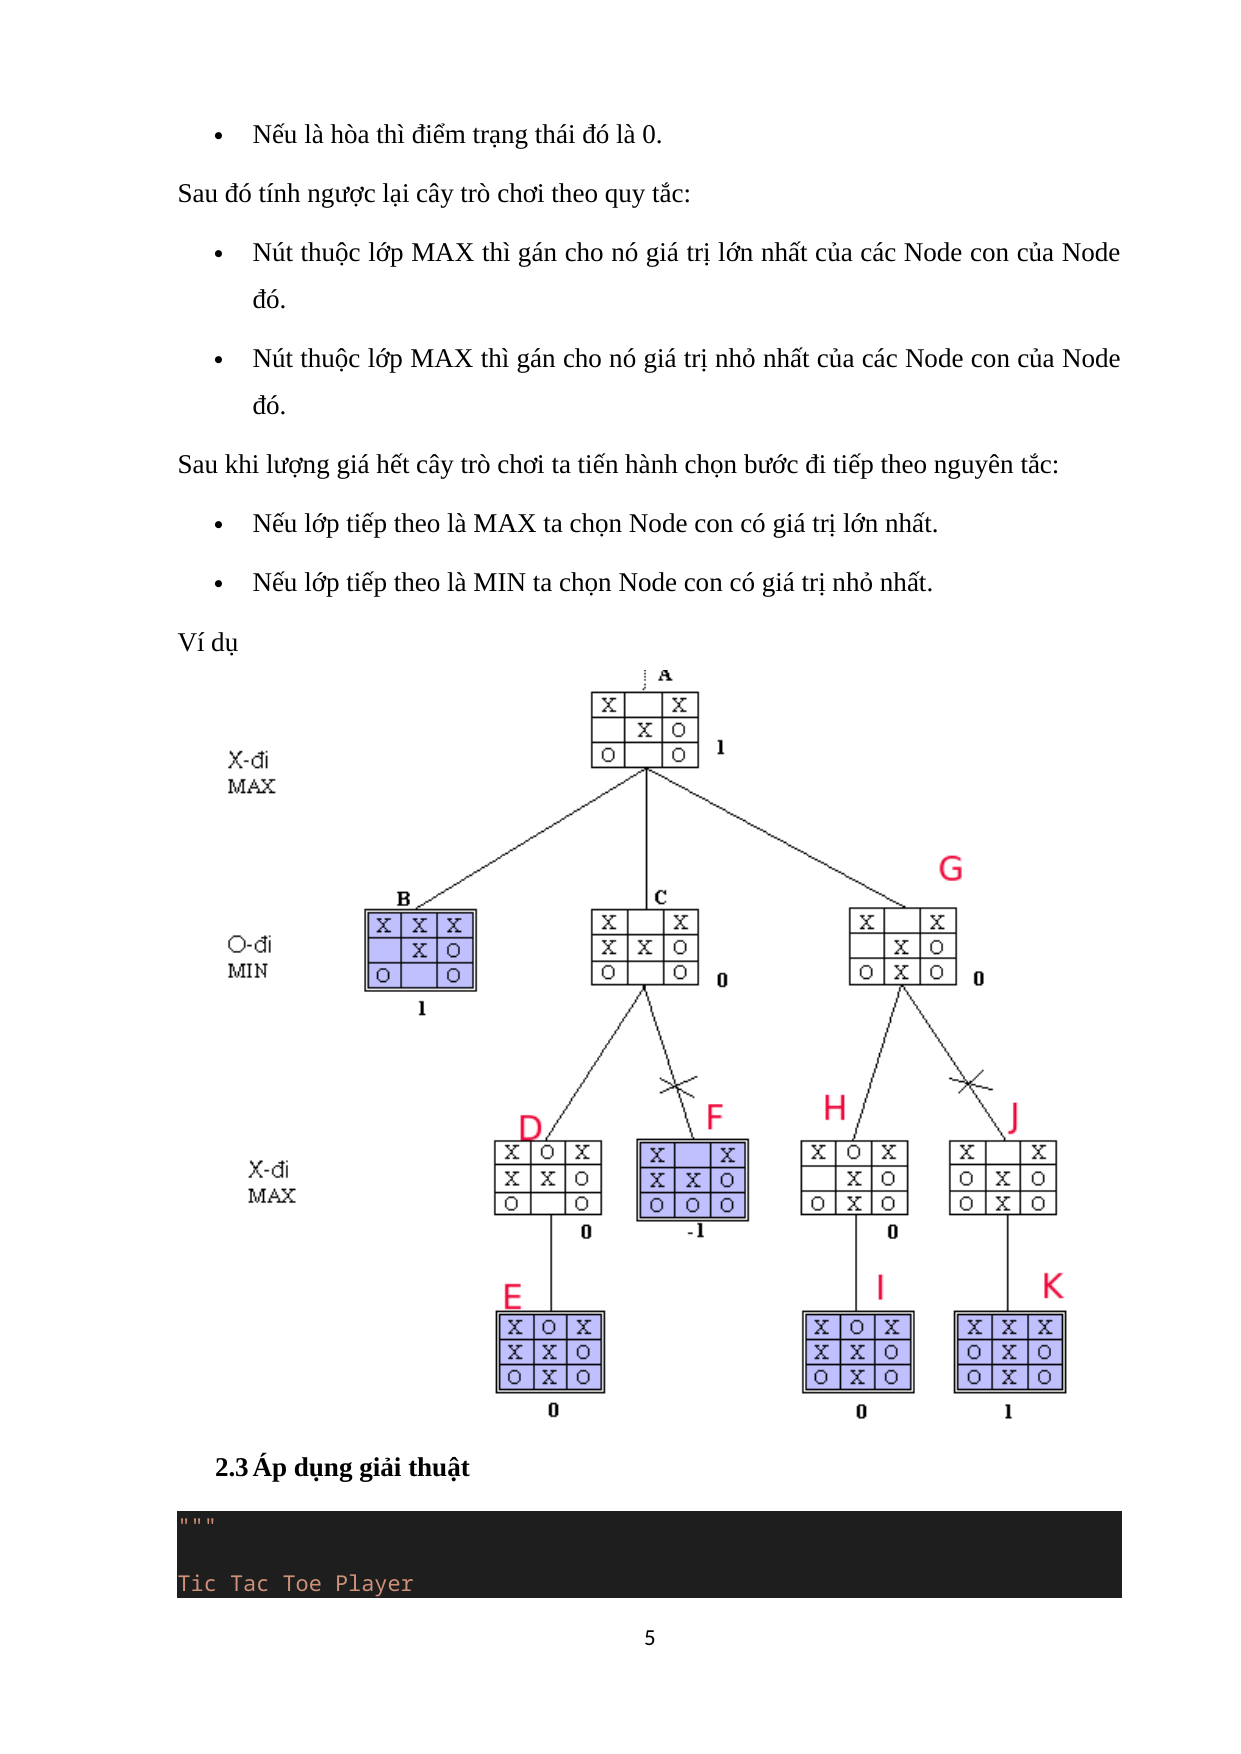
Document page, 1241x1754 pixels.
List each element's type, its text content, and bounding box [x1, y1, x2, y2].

list Nút thuộc lớp MAX thì gán cho nó giá trị lớn nhất của các Node con của Node đó. [215, 236, 1122, 314]
list Nếu là hòa thì điểm trạng thái đó là 0. [215, 118, 1122, 149]
list Nút thuộc lớp MAX thì gán cho nó giá trị nhỏ nhất của các Node con của Node đó. [215, 342, 1122, 420]
text Tic Tac Toe Player [177, 1568, 1122, 1598]
list Nếu lớp tiếp theo là MAX ta chọn Node con có giá trị lớn nhất. [215, 507, 1122, 538]
text Sau đó tính ngược lại cây trò chơi theo quy tắc: [177, 177, 1122, 208]
text """ [177, 1511, 1122, 1540]
list Nếu lớp tiếp theo là MIN ta chọn Node con có giá trị nhỏ nhất. [215, 566, 1122, 598]
picture [177, 670, 1112, 1425]
text Sau khi lượng giá hết cây trò chơi ta tiến hành chọn bước đi tiếp theo nguyên tắc: [177, 448, 1122, 479]
subtitle Áp dụng giải thuật [215, 1451, 1122, 1483]
